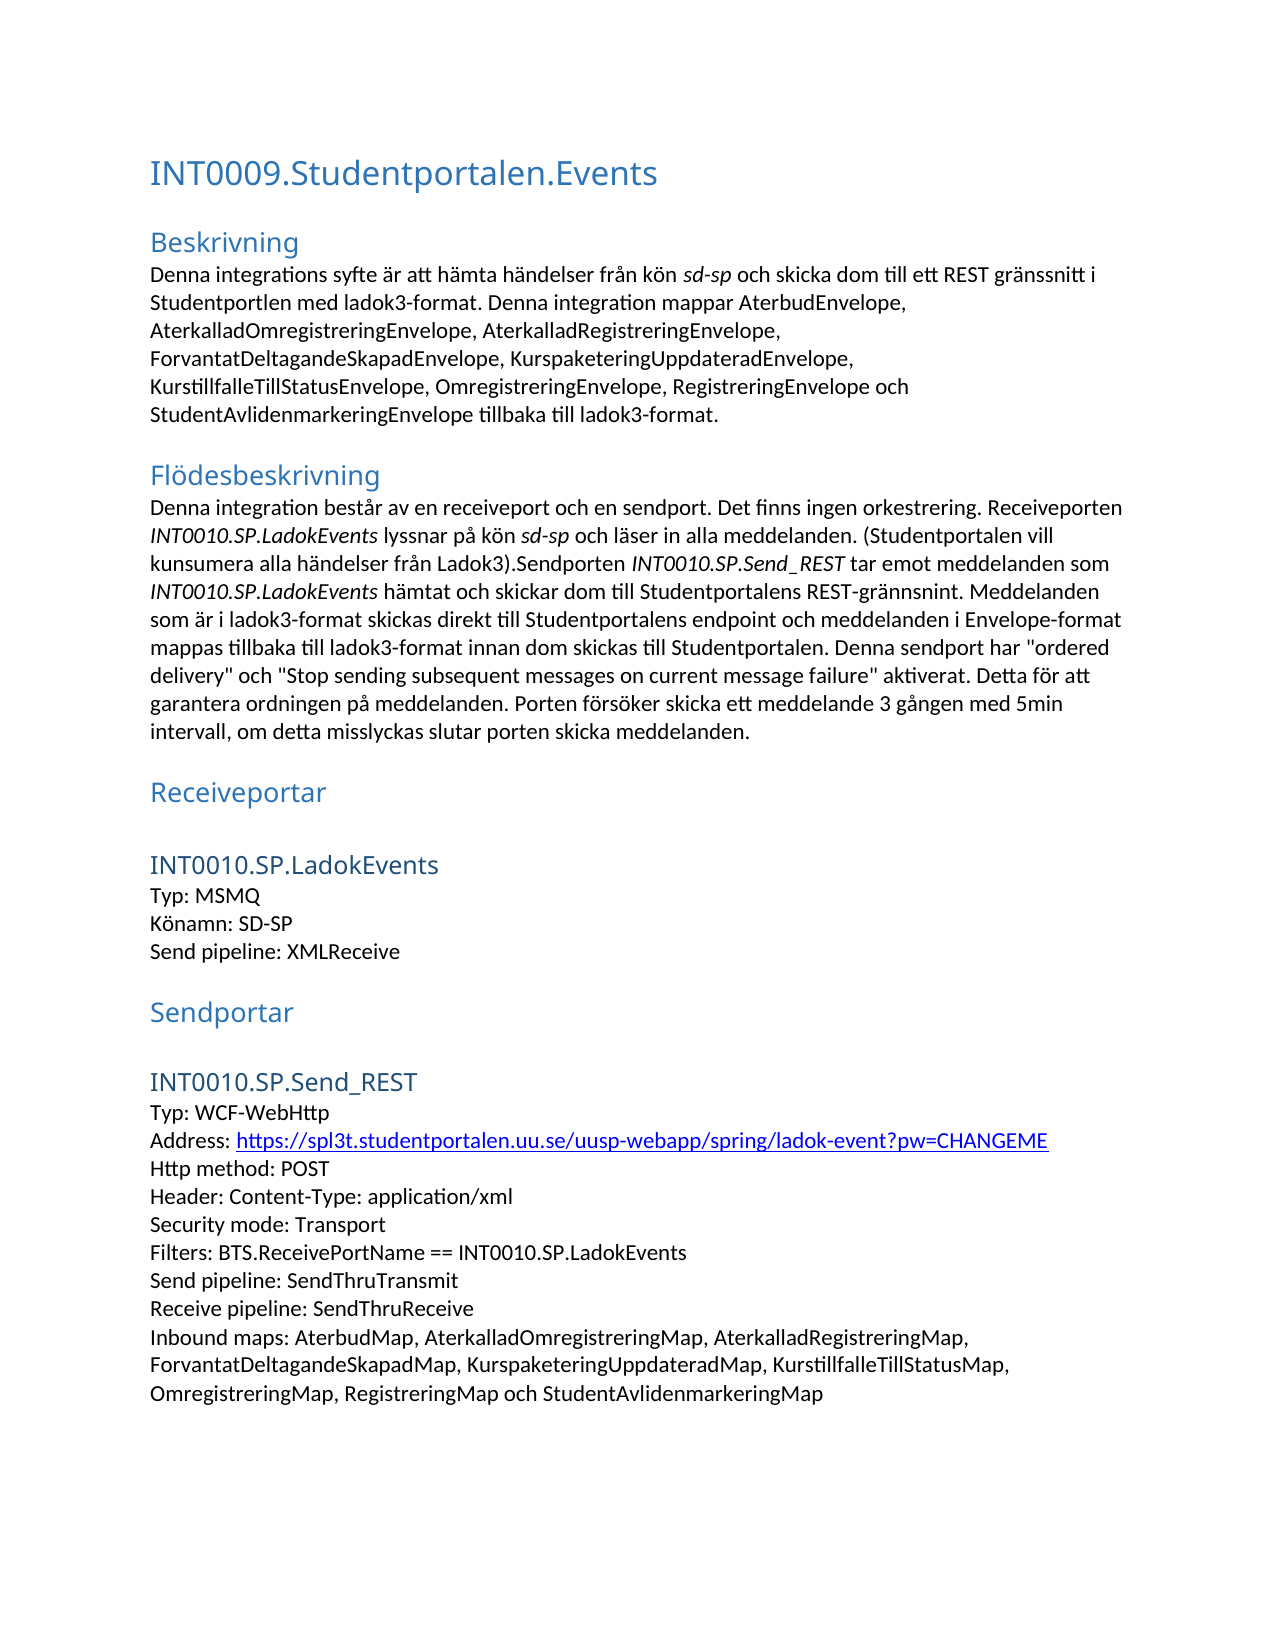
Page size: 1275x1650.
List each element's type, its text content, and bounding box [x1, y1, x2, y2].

text Receive pipeline: SendThruReceive Inbound maps: AterbudMap, AterkalladOmregistreringMap, AterkalladRegistreringMap, ForvantatDeltagandeSkapadMap, KurspaketeringUppdateradMap, KurstillfalleTillStatusMap, OmregistreringMap, RegistreringMap och StudentAvlidenmarkeringMap [150, 1294, 1125, 1407]
text Beskrivning [150, 223, 1125, 260]
text Http method: POST [150, 1154, 1125, 1182]
text Header: Content-Type: application/xml [150, 1182, 1125, 1211]
text Typ: WCF-WebHttp Address: https://spl3t.studentportalen.uu.se/uusp-webapp/spring/ladok-event?pw=CHANGEME [150, 1098, 1125, 1154]
text INT0010.SP.Send_REST [150, 1064, 1125, 1098]
text Denna integrations syfte är att hämta händelser från kön sd-sp och skicka dom till ett REST gränssnitt i Studentportlen med ladok3-format. Denna integration mappar AterbudEnvelope, AterkalladOmregistreringEnvelope, AterkalladRegistreringEnvelope, ForvantatDeltagandeSkapadEnvelope, KurspaketeringUppdateradEnvelope, KurstillfalleTillStatusEnvelope, OmregistreringEnvelope, RegistreringEnvelope och StudentAvlidenmarkeringEnvelope tillbaka till ladok3-format. [150, 260, 1125, 428]
text Filters: BTS.ReceivePortName == INT0010.SP.LadokEvents Send pipeline: SendThruTransmit [150, 1238, 1125, 1294]
text Flödesbeskrivning [150, 456, 1125, 493]
text Security mode: Transport [150, 1211, 1125, 1238]
text Sendportar [150, 993, 1125, 1030]
text INT0010.SP.LadokEvents Typ: MSMQ Könamn: SD-SP Send pipeline: XMLReceive [150, 847, 1125, 965]
text Denna integration består av en receiveport och en sendport. Det finns ingen orkestrering. Receiveporten INT0010.SP.LadokEvents lyssnar på kön sd-sp och läser in alla meddelanden. (Studentportalen vill kunsumera alla händelser från Ladok3).Sendporten INT0010.SP.Send_REST tar emot meddelanden som INT0010.SP.LadokEvents hämtat och skickar dom till Studentportalens REST-grännsnint. Meddelanden som är i ladok3-format skickas direkt till Studentportalens endpoint och meddelanden i Envelope-format mappas tillbaka till ladok3-format innan dom skickas till Studentportalen. Denna sendport har "ordered delivery" och "Stop sending subsequent messages on current message failure" aktiverat. Detta för att garantera ordningen på meddelanden. Porten försöker skicka ett meddelande 3 gången med 5min intervall, om detta misslyckas slutar porten skicka meddelanden. [150, 493, 1125, 746]
text INT0009.Studentportalen.Events [150, 150, 1125, 195]
text Receiveportar [150, 773, 1125, 810]
